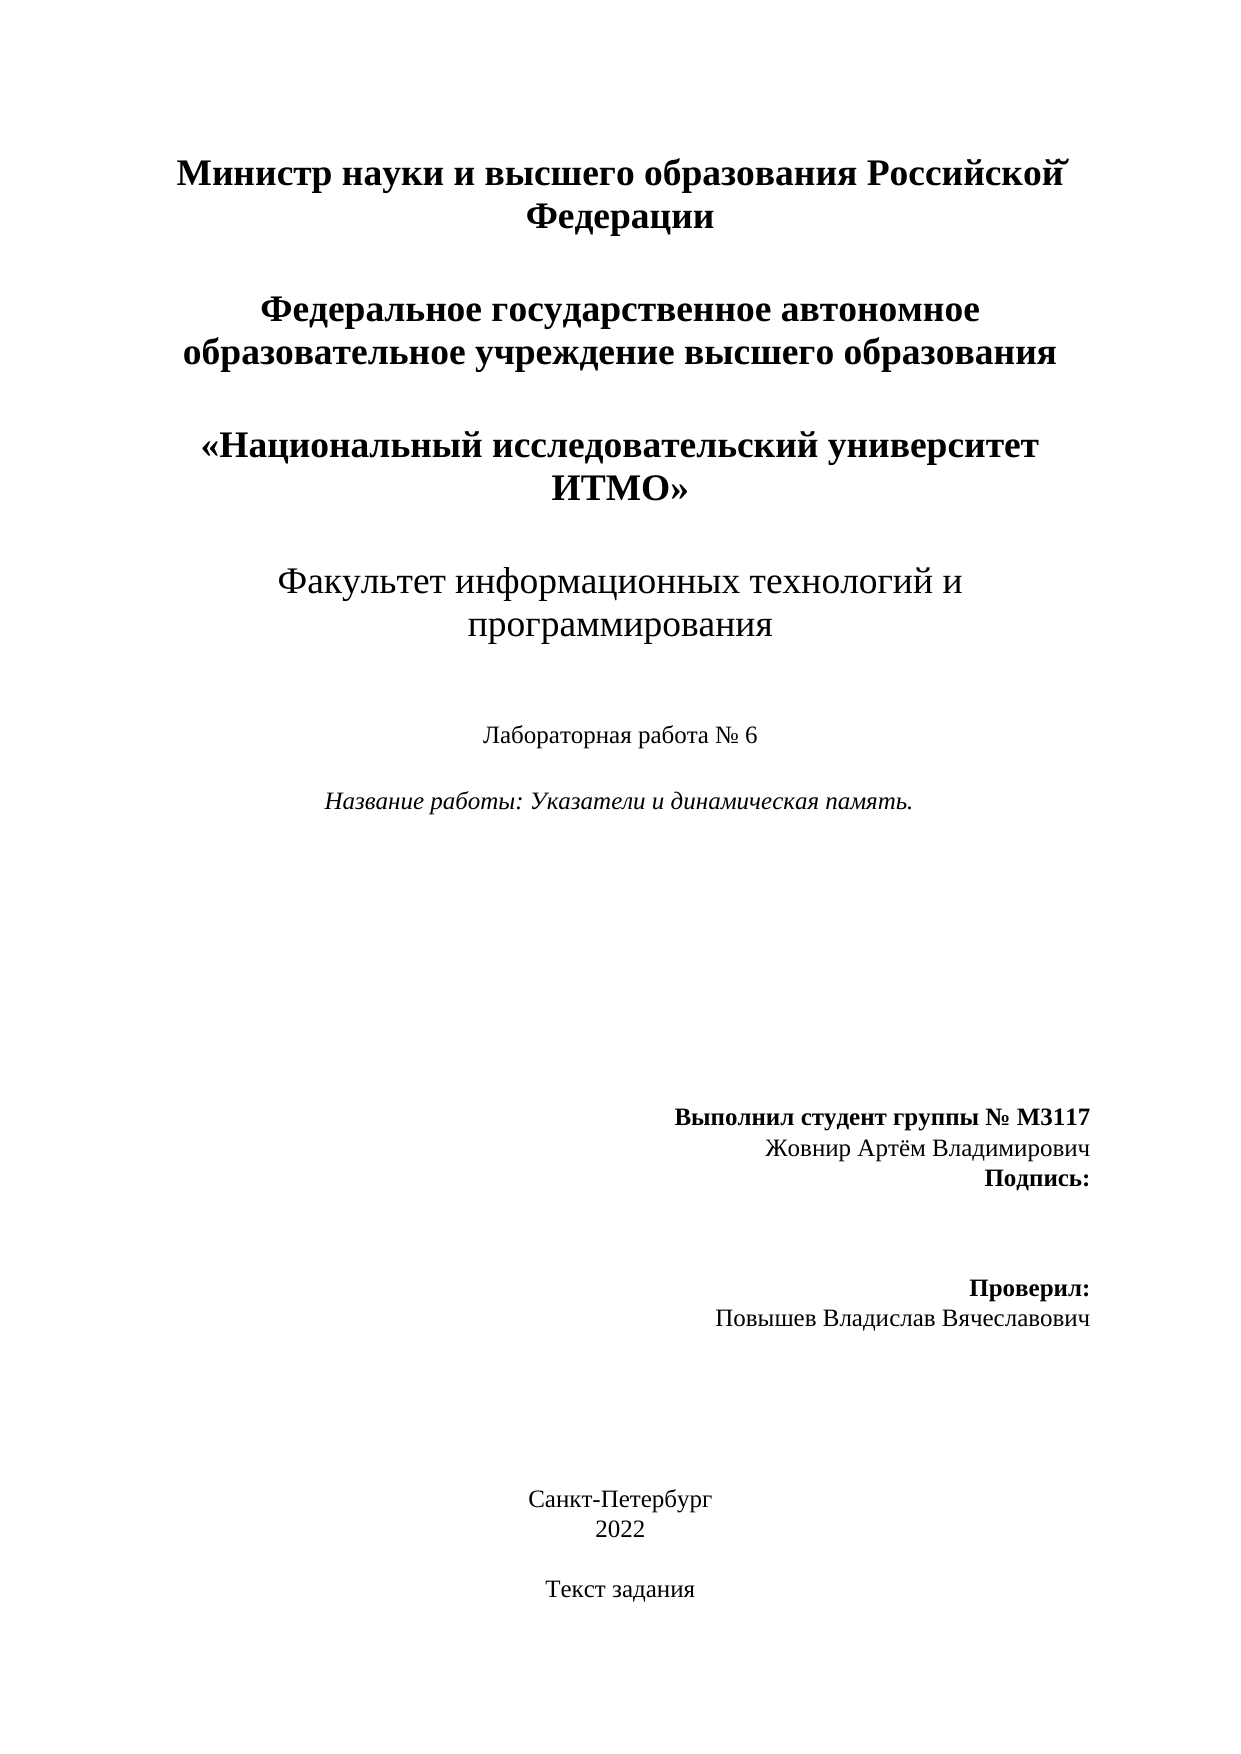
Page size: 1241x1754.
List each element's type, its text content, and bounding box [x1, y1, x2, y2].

text «Национальный исследовательский университет ИТМО» [150, 422, 1090, 509]
text Федеральное государственное автономное образовательное учреждение высшего образования [150, 286, 1090, 372]
text Повышев Владислав Вячеславович [150, 1303, 1090, 1332]
text Выполнил студент группы № М3117 [150, 1102, 1090, 1131]
text Лабораторная работа № 6 [150, 720, 1090, 749]
text Факультет информационных технологий и программирования [150, 559, 1090, 645]
text Текст задания [150, 1574, 1090, 1603]
text Проверил: [150, 1273, 1090, 1302]
text Подпись: [150, 1163, 1090, 1191]
text Санкт-Петербург [150, 1484, 1090, 1512]
text 2022 [150, 1514, 1090, 1542]
text Жовнир Артём Владимирович [150, 1133, 1090, 1161]
text Министр науки и высшего образования Российской̆ Федерации [150, 150, 1090, 236]
text Название работы: Указатели и динамическая память. [150, 786, 1090, 815]
